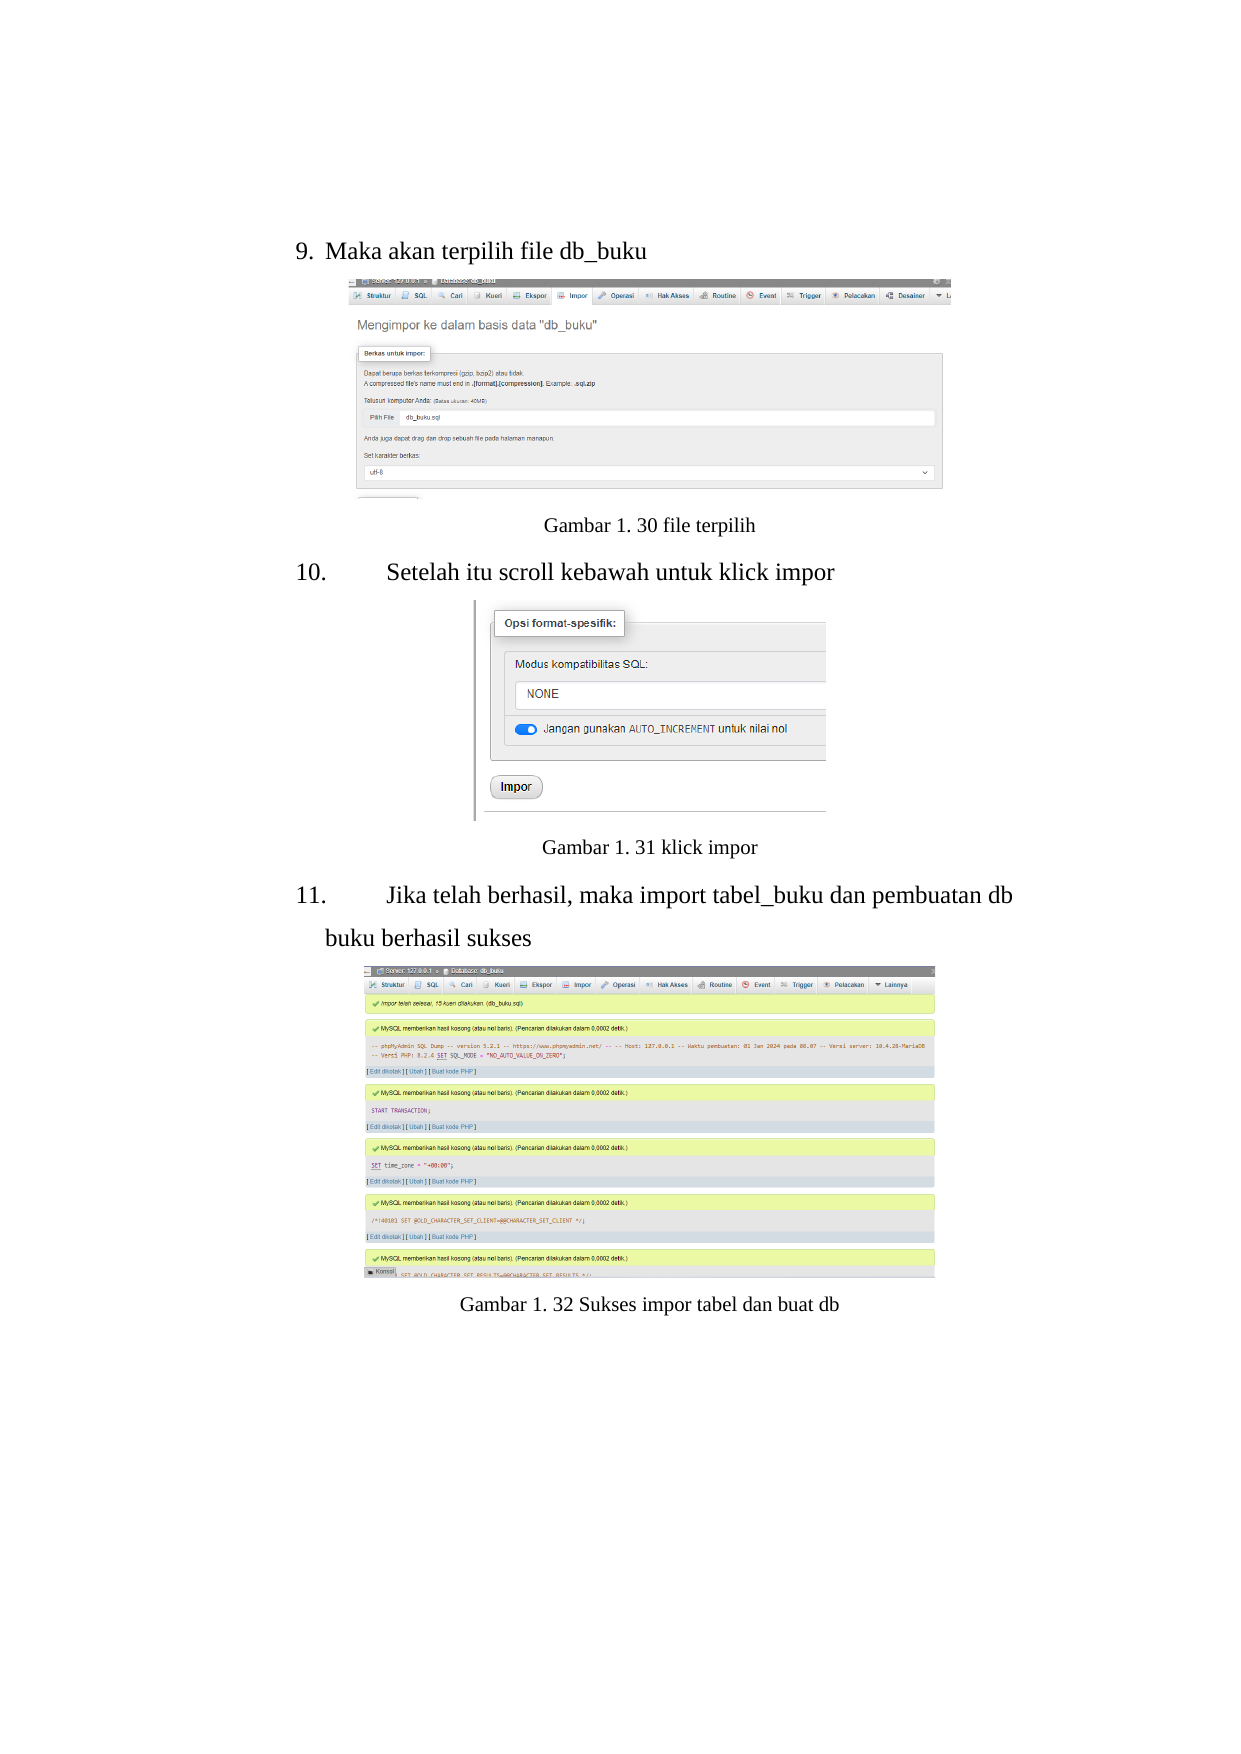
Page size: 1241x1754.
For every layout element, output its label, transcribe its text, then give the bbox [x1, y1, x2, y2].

text Gambar 1. 31 klick impor [236, 835, 1063, 859]
list Jika telah berhasil, maka import tabel_buku dan pembuatan db buku berhasil sukses [295, 880, 1063, 952]
text Gambar 1. 30 file terpilih [236, 512, 1063, 537]
list Setelah itu scroll kebawah untuk klick impor [295, 557, 1063, 586]
list Maka akan terpilih file db_buku [295, 236, 1063, 265]
text Gambar 1. 32 Sukses impor tabel dan buat db [236, 1292, 1063, 1316]
picture [364, 966, 936, 1278]
picture [473, 600, 826, 821]
picture [348, 279, 951, 499]
